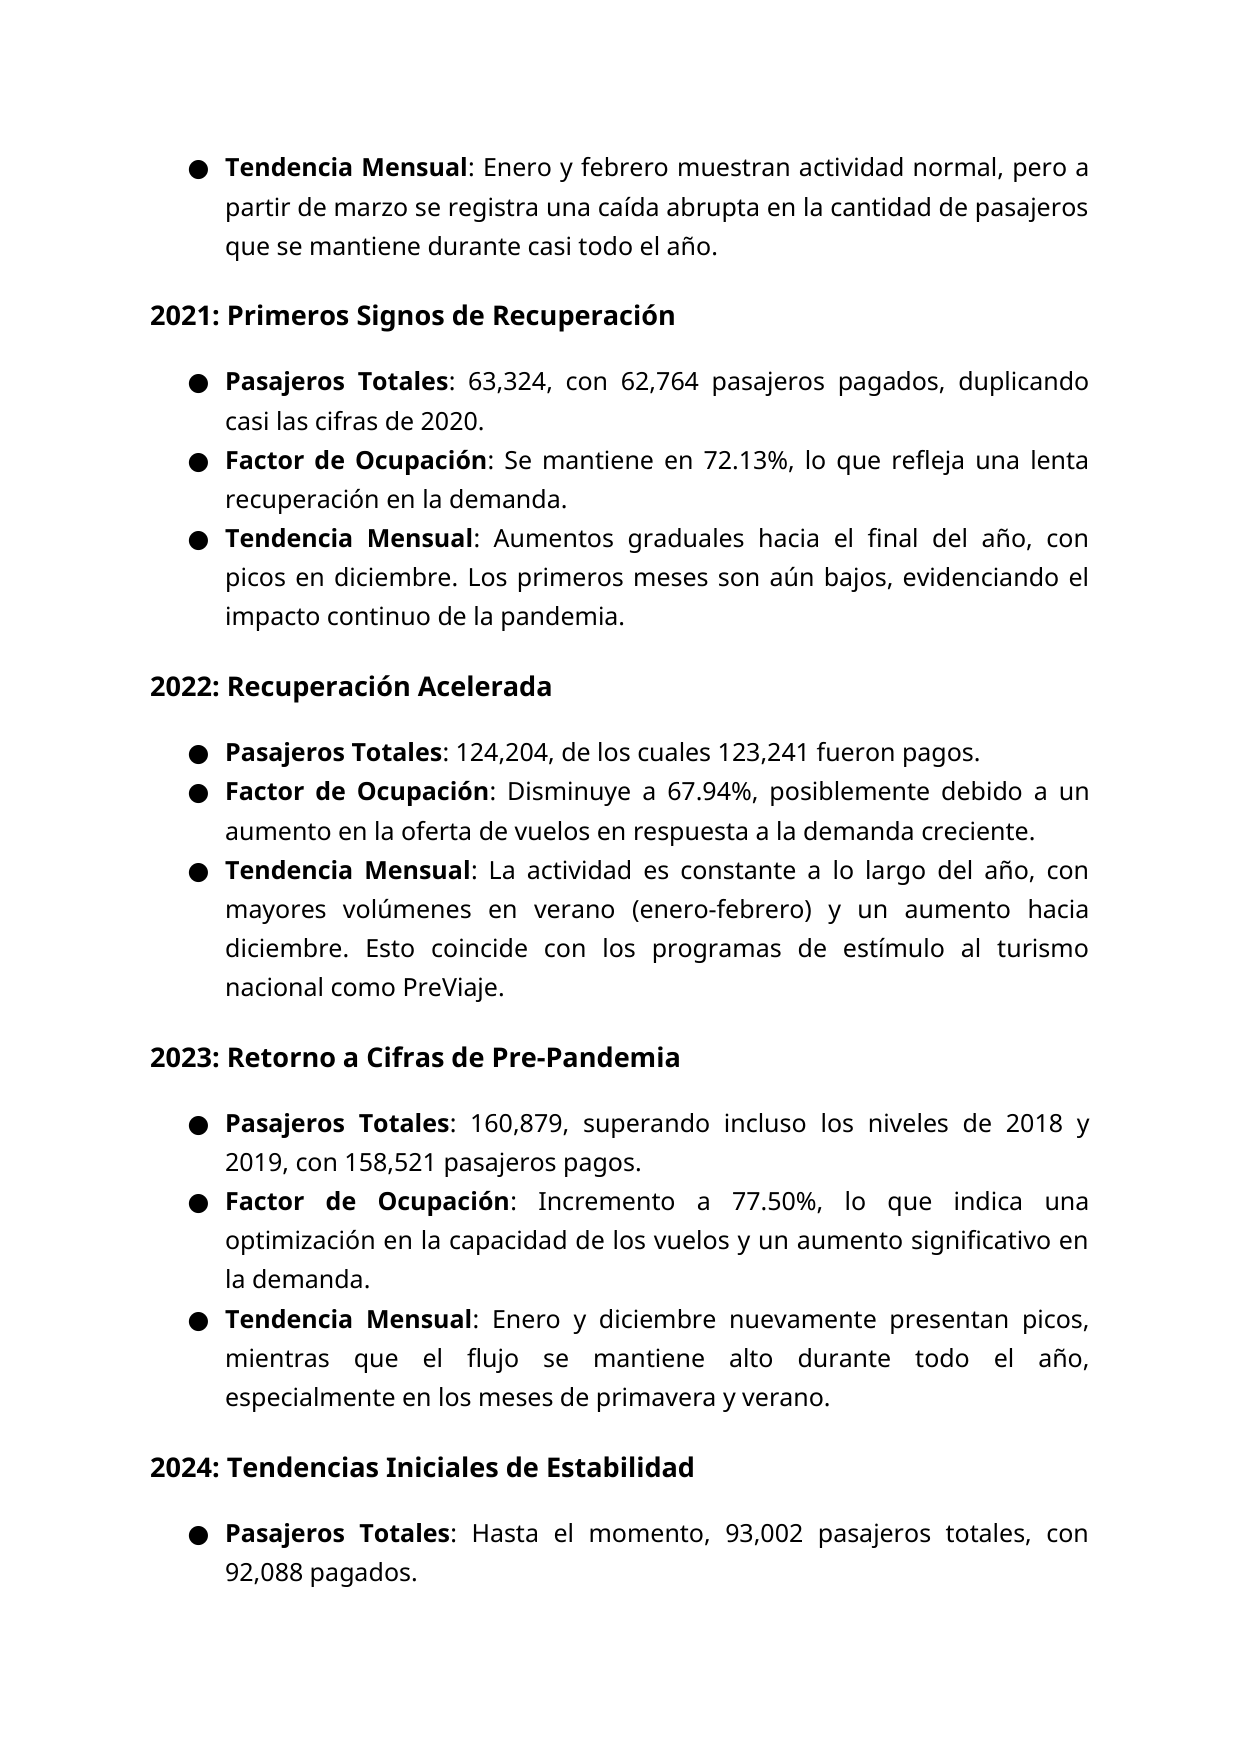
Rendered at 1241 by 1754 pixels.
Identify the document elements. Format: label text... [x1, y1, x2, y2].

list Pasajeros Totales: Hasta el momento, 93,002 pasajeros totales, con 92,088 pagados. [187, 1515, 1090, 1589]
list Tendencia Mensual: Enero y diciembre nuevamente presentan picos, mientras que el flujo se mantiene alto durante todo el año, especialmente en los meses de primavera y verano. [187, 1301, 1090, 1414]
list Tendencia Mensual: Enero y febrero muestran actividad normal, pero a partir de marzo se registra una caída abrupta en la cantidad de pasajeros que se mantiene durante casi todo el año. [187, 150, 1090, 262]
subtitle 2021: Primeros Signos de Recuperación [150, 297, 1090, 333]
subtitle 2024: Tendencias Iniciales de Estabilidad [150, 1448, 1090, 1485]
list Factor de Ocupación: Incremento a 77.50%, lo que indica una optimización en la capacidad de los vuelos y un aumento significativo en la demanda. [187, 1184, 1090, 1296]
list Tendencia Mensual: Aumentos graduales hacia el final del año, con picos en diciembre. Los primeros meses son aún bajos, evidenciando el impacto continuo de la pandemia. [187, 521, 1090, 633]
subtitle 2022: Recuperación Acelerada [150, 667, 1090, 704]
list Pasajeros Totales: 63,324, con 62,764 pasajeros pagados, duplicando casi las cifras de 2020. [187, 364, 1090, 437]
list Tendencia Mensual: La actividad es constante a lo largo del año, con mayores volúmenes en verano (enero-febrero) y un aumento hacia diciembre. Esto coincide con los programas de estímulo al turismo nacional como PreViaje. [187, 852, 1090, 1004]
list Factor de Ocupación: Se mantiene en 72.13%, lo que refleja una lenta recuperación en la demanda. [187, 442, 1090, 516]
list Pasajeros Totales: 160,879, superando incluso los niveles de 2018 y 2019, con 158,521 pasajeros pagos. [187, 1106, 1090, 1179]
subtitle 2023: Retorno a Cifras de Pre-Pandemia [150, 1038, 1090, 1075]
list Pasajeros Totales: 124,204, de los cuales 123,241 fueron pagos. [187, 735, 1090, 769]
list Factor de Ocupación: Disminuye a 67.94%, posiblemente debido a un aumento en la oferta de vuelos en respuesta a la demanda creciente. [187, 774, 1090, 847]
